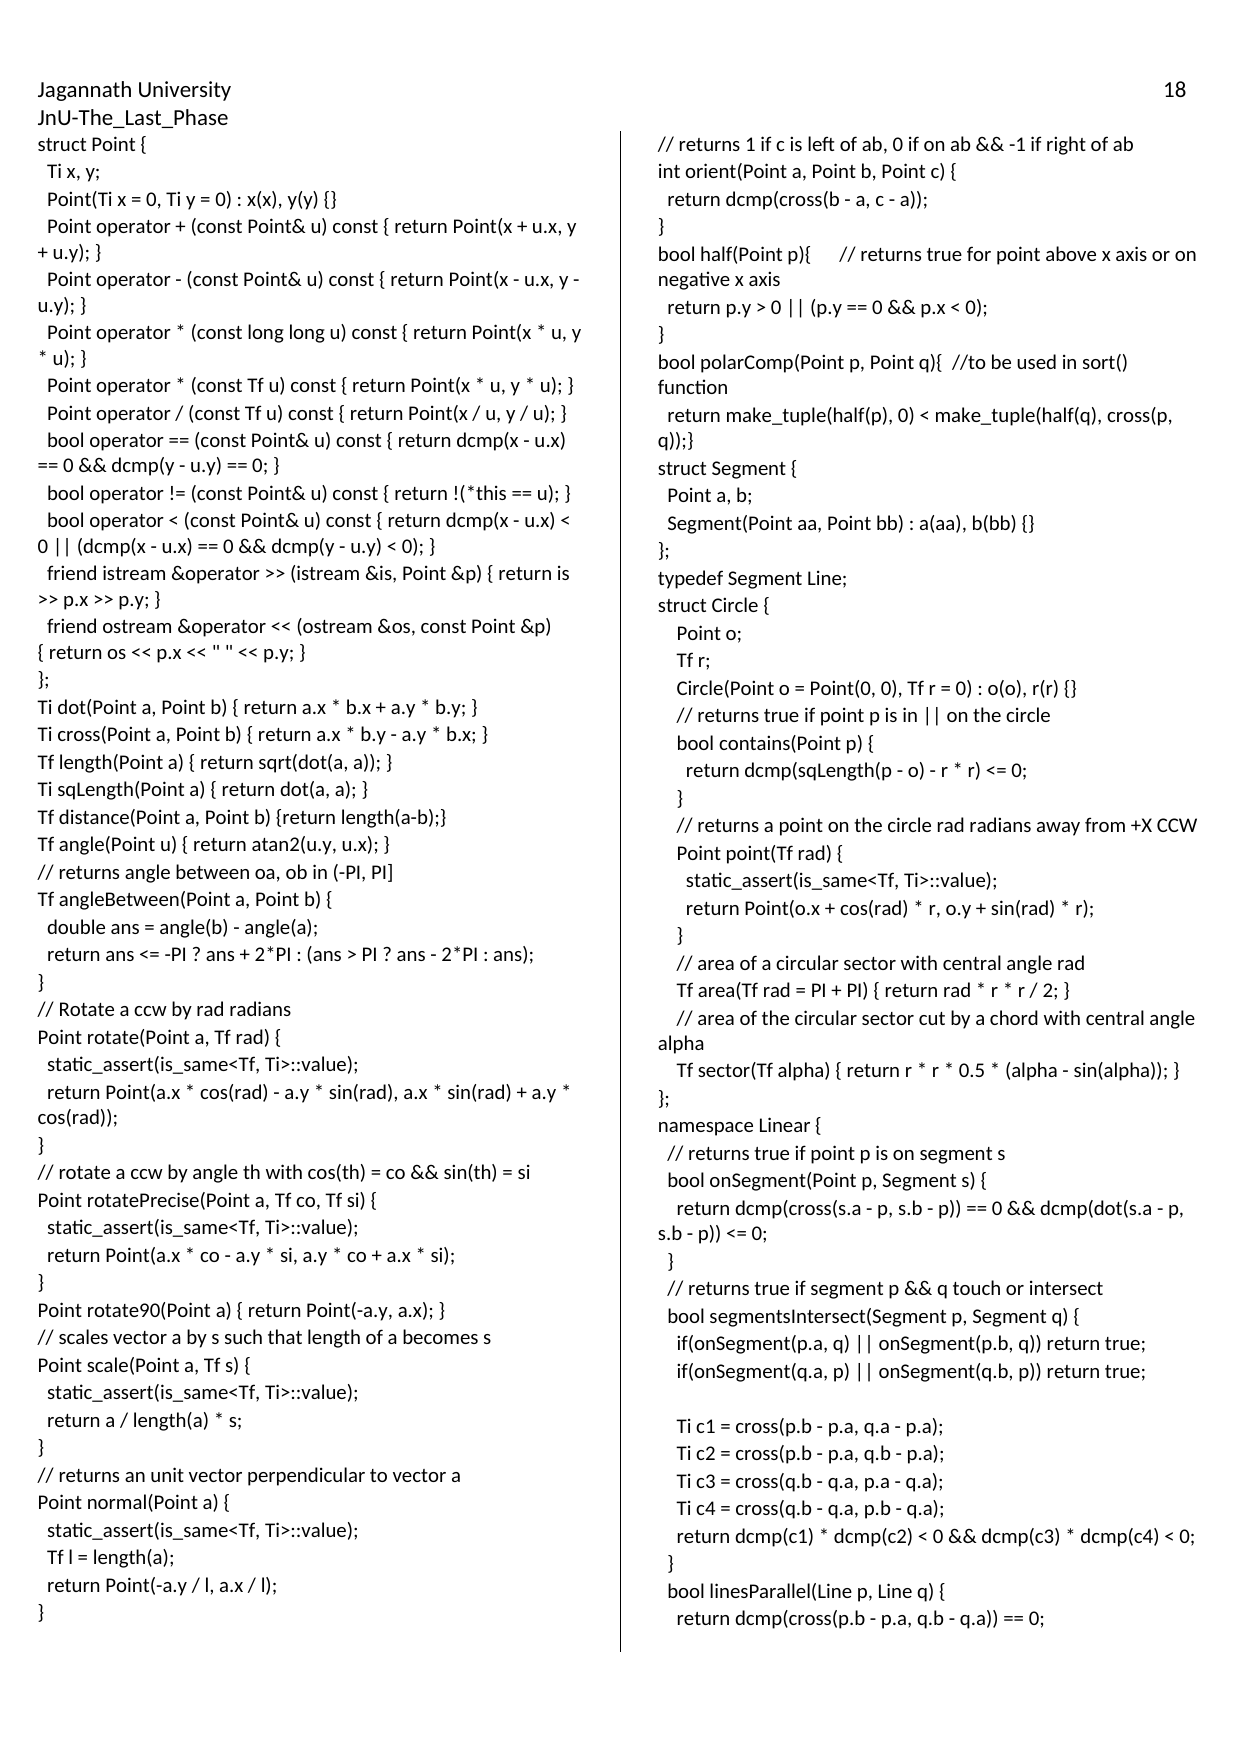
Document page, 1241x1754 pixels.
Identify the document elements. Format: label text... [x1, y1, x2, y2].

text } [37, 1434, 583, 1460]
text Ti sqLength(Point a) { return dot(a, a); } [37, 776, 583, 802]
text // rotate a ccw by angle th with cos(th) = co && sin(th) = si [37, 1159, 583, 1185]
text Point normal(Point a) { [37, 1489, 583, 1515]
text Tf distance(Point a, Point b) {return length(a-b);} [37, 804, 583, 829]
text return Point(o.x + cos(rad) * r, o.y + sin(rad) * r); [658, 895, 1203, 920]
text // returns angle between oa, ob in (-PI, PI] [37, 859, 583, 884]
text return dcmp(cross(p.b - p.a, q.b - q.a)) == 0; [658, 1606, 1203, 1631]
text if(onSegment(q.a, p) || onSegment(q.b, p)) return true; [658, 1358, 1203, 1383]
text struct Segment { [658, 455, 1203, 480]
text Ti cross(Point a, Point b) { return a.x * b.y - a.y * b.x; } [37, 721, 583, 747]
text Ti c4 = cross(q.b - q.a, p.b - q.a); [658, 1496, 1203, 1521]
text Point point(Tf rad) { [658, 840, 1203, 865]
text }; [37, 666, 583, 692]
text Point operator * (const Tf u) const { return Point(x * u, y * u); } [37, 372, 583, 398]
text struct Point { [37, 131, 583, 156]
text } [658, 785, 1203, 810]
text // Rotate a ccw by rad radians [37, 996, 583, 1022]
text return dcmp(cross(b - a, c - a)); [658, 186, 1203, 211]
text Circle(Point o = Point(0, 0), Tf r = 0) : o(o), r(r) {} [658, 675, 1203, 700]
text } [658, 321, 1203, 347]
text bool contains(Point p) { [658, 730, 1203, 755]
text } [658, 922, 1203, 948]
text // area of the circular sector cut by a chord with central angle alpha [658, 1005, 1203, 1056]
text return a / length(a) * s; [37, 1407, 583, 1432]
text } [658, 213, 1203, 239]
text Segment(Point aa, Point bb) : a(aa), b(bb) {} [658, 510, 1203, 535]
text } [37, 1132, 583, 1157]
text Point scale(Point a, Tf s) { [37, 1352, 583, 1377]
text // scales vector a by s such that length of a becomes s [37, 1324, 583, 1350]
text // returns true if point p is in || on the circle [658, 702, 1203, 728]
text static_assert(is_same<Tf, Ti>::value); [37, 1214, 583, 1240]
text }; [658, 537, 1203, 563]
text // returns 1 if c is left of ab, 0 if on ab && -1 if right of ab [658, 131, 1203, 156]
text static_assert(is_same<Tf, Ti>::value); [37, 1379, 583, 1405]
text bool half(Point p){ // returns true for point above x axis or on negative x axis [658, 241, 1203, 292]
text friend ostream &operator << (ostream &os, const Point &p) { return os << p.x << " " << p.y; } [37, 613, 583, 664]
text Tf sector(Tf alpha) { return r * r * 0.5 * (alpha - sin(alpha)); } [658, 1058, 1203, 1083]
text return Point(a.x * cos(rad) - a.y * sin(rad), a.x * sin(rad) + a.y * cos(rad)); [37, 1079, 583, 1130]
text return dcmp(sqLength(p - o) - r * r) <= 0; [658, 757, 1203, 783]
text return ans <= -PI ? ans + 2*PI : (ans > PI ? ans - 2*PI : ans); [37, 941, 583, 967]
text Tf area(Tf rad = PI + PI) { return rad * r * r / 2; } [658, 977, 1203, 1003]
text bool linesParallel(Line p, Line q) { [658, 1578, 1203, 1603]
text Point(Ti x = 0, Ti y = 0) : x(x), y(y) {} [37, 186, 583, 211]
text bool operator != (const Point& u) const { return !(*this == u); } [37, 480, 583, 506]
text bool operator == (const Point& u) const { return dcmp(x - u.x) == 0 && dcmp(y - u.y) == 0; } [37, 427, 583, 478]
text Point operator * (const long long u) const { return Point(x * u, y * u); } [37, 319, 583, 370]
text return Point(a.x * co - a.y * si, a.y * co + a.x * si); [37, 1242, 583, 1267]
text } [37, 1269, 583, 1295]
text friend istream &operator >> (istream &is, Point &p) { return is >> p.x >> p.y; } [37, 561, 583, 611]
text }; [658, 1085, 1203, 1111]
text namespace Linear { [658, 1113, 1203, 1138]
text static_assert(is_same<Tf, Ti>::value); [658, 867, 1203, 893]
text static_assert(is_same<Tf, Ti>::value); [37, 1051, 583, 1077]
text Point rotatePrecise(Point a, Tf co, Tf si) { [37, 1187, 583, 1212]
text Point rotate90(Point a) { return Point(-a.y, a.x); } [37, 1297, 583, 1322]
text // returns an unit vector perpendicular to vector a [37, 1462, 583, 1487]
text Tf length(Point a) { return sqrt(dot(a, a)); } [37, 749, 583, 774]
text // returns a point on the circle rad radians away from +X CCW [658, 812, 1203, 838]
text Tf angle(Point u) { return atan2(u.y, u.x); } [37, 831, 583, 857]
text double ans = angle(b) - angle(a); [37, 914, 583, 939]
text static_assert(is_same<Tf, Ti>::value); [37, 1517, 583, 1542]
text return dcmp(c1) * dcmp(c2) < 0 && dcmp(c3) * dcmp(c4) < 0; [658, 1523, 1203, 1548]
text bool onSegment(Point p, Segment s) { [658, 1168, 1203, 1193]
text Tf r; [658, 647, 1203, 673]
text Point operator - (const Point& u) const { return Point(x - u.x, y - u.y); } [37, 266, 583, 317]
text // returns true if segment p && q touch or intersect [658, 1276, 1203, 1301]
text Ti dot(Point a, Point b) { return a.x * b.x + a.y * b.y; } [37, 694, 583, 719]
text Ti c2 = cross(p.b - p.a, q.b - p.a); [658, 1441, 1203, 1466]
text int orient(Point a, Point b, Point c) { [658, 158, 1203, 184]
text } [658, 1551, 1203, 1576]
text if(onSegment(p.a, q) || onSegment(p.b, q)) return true; [658, 1331, 1203, 1356]
text typedef Segment Line; [658, 565, 1203, 590]
text Point operator + (const Point& u) const { return Point(x + u.x, y + u.y); } [37, 213, 583, 264]
text return make_tuple(half(p), 0) < make_tuple(half(q), cross(p, q));} [658, 402, 1203, 453]
text Tf l = length(a); [37, 1544, 583, 1570]
text Point o; [658, 620, 1203, 645]
text return dcmp(cross(s.a - p, s.b - p)) == 0 && dcmp(dot(s.a - p, s.b - p)) <= 0; [658, 1195, 1203, 1246]
text Point operator / (const Tf u) const { return Point(x / u, y / u); } [37, 400, 583, 425]
text // returns true if point p is on segment s [658, 1140, 1203, 1166]
text Ti c3 = cross(q.b - q.a, p.a - q.a); [658, 1468, 1203, 1493]
text bool polarComp(Point p, Point q){ //to be used in sort() function [658, 349, 1203, 400]
text Tf angleBetween(Point a, Point b) { [37, 886, 583, 912]
text } [658, 1248, 1203, 1273]
text Ti x, y; [37, 158, 583, 184]
text Point rotate(Point a, Tf rad) { [37, 1024, 583, 1049]
text Ti c1 = cross(p.b - p.a, q.a - p.a); [658, 1413, 1203, 1438]
text return Point(-a.y / l, a.x / l); [37, 1572, 583, 1597]
text } [37, 969, 583, 994]
text return p.y > 0 || (p.y == 0 && p.x < 0); [658, 294, 1203, 319]
text } [37, 1599, 583, 1625]
text struct Circle { [658, 592, 1203, 618]
text bool segmentsIntersect(Segment p, Segment q) { [658, 1303, 1203, 1328]
text Point a, b; [658, 482, 1203, 508]
text // area of a circular sector with central angle rad [658, 950, 1203, 975]
text bool operator < (const Point& u) const { return dcmp(x - u.x) < 0 || (dcmp(x - u.x) == 0 && dcmp(y - u.y) < 0); } [37, 508, 583, 558]
